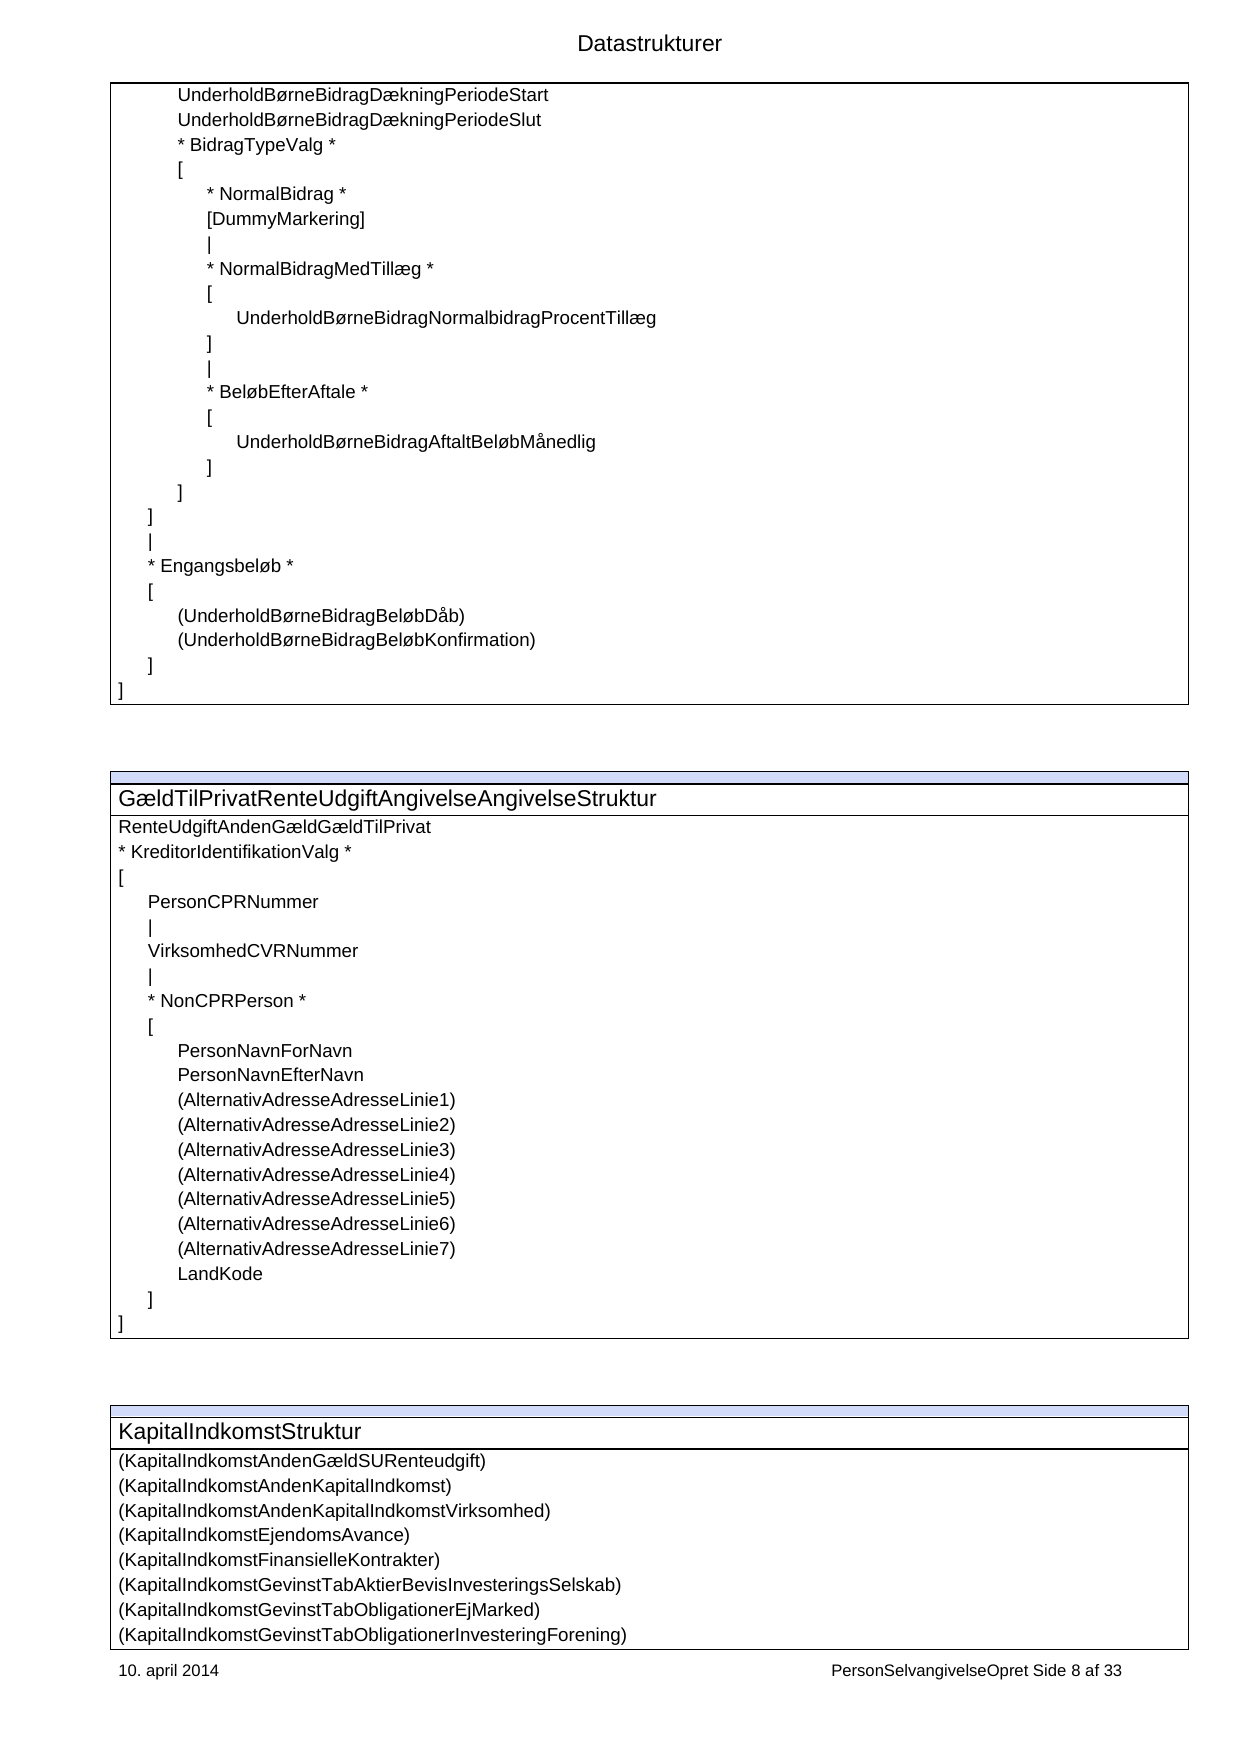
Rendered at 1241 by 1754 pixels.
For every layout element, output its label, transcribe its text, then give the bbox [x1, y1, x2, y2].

table_cell GældTilPrivatRenteUdgiftAngivelseAngivelseStruktur [111, 785, 1188, 815]
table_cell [111, 84, 1188, 704]
table_cell KapitalIndkomstStruktur [111, 1418, 1188, 1448]
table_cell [111, 1450, 1188, 1649]
table_cell RenteUdgiftAndenGældGældTilPrivat * KreditorIdentifikationValg * [ PersonCPRNummer | VirksomhedCVRNummer | * NonCPRPerson * [ PersonNavnForNavn PersonNavnEfterNavn (AlternativAdresseAdresseLinie1) (AlternativAdresseAdresseLinie2) (AlternativAdresseAdresseLinie3) (AlternativAdresseAdresseLinie4) (AlternativAdresseAdresseLinie5) (AlternativAdresseAdresseLinie6) (AlternativAdresseAdresseLinie7) LandKode ] ] [111, 816, 1188, 1338]
table_header [111, 1406, 1188, 1416]
table_header [111, 772, 1188, 783]
